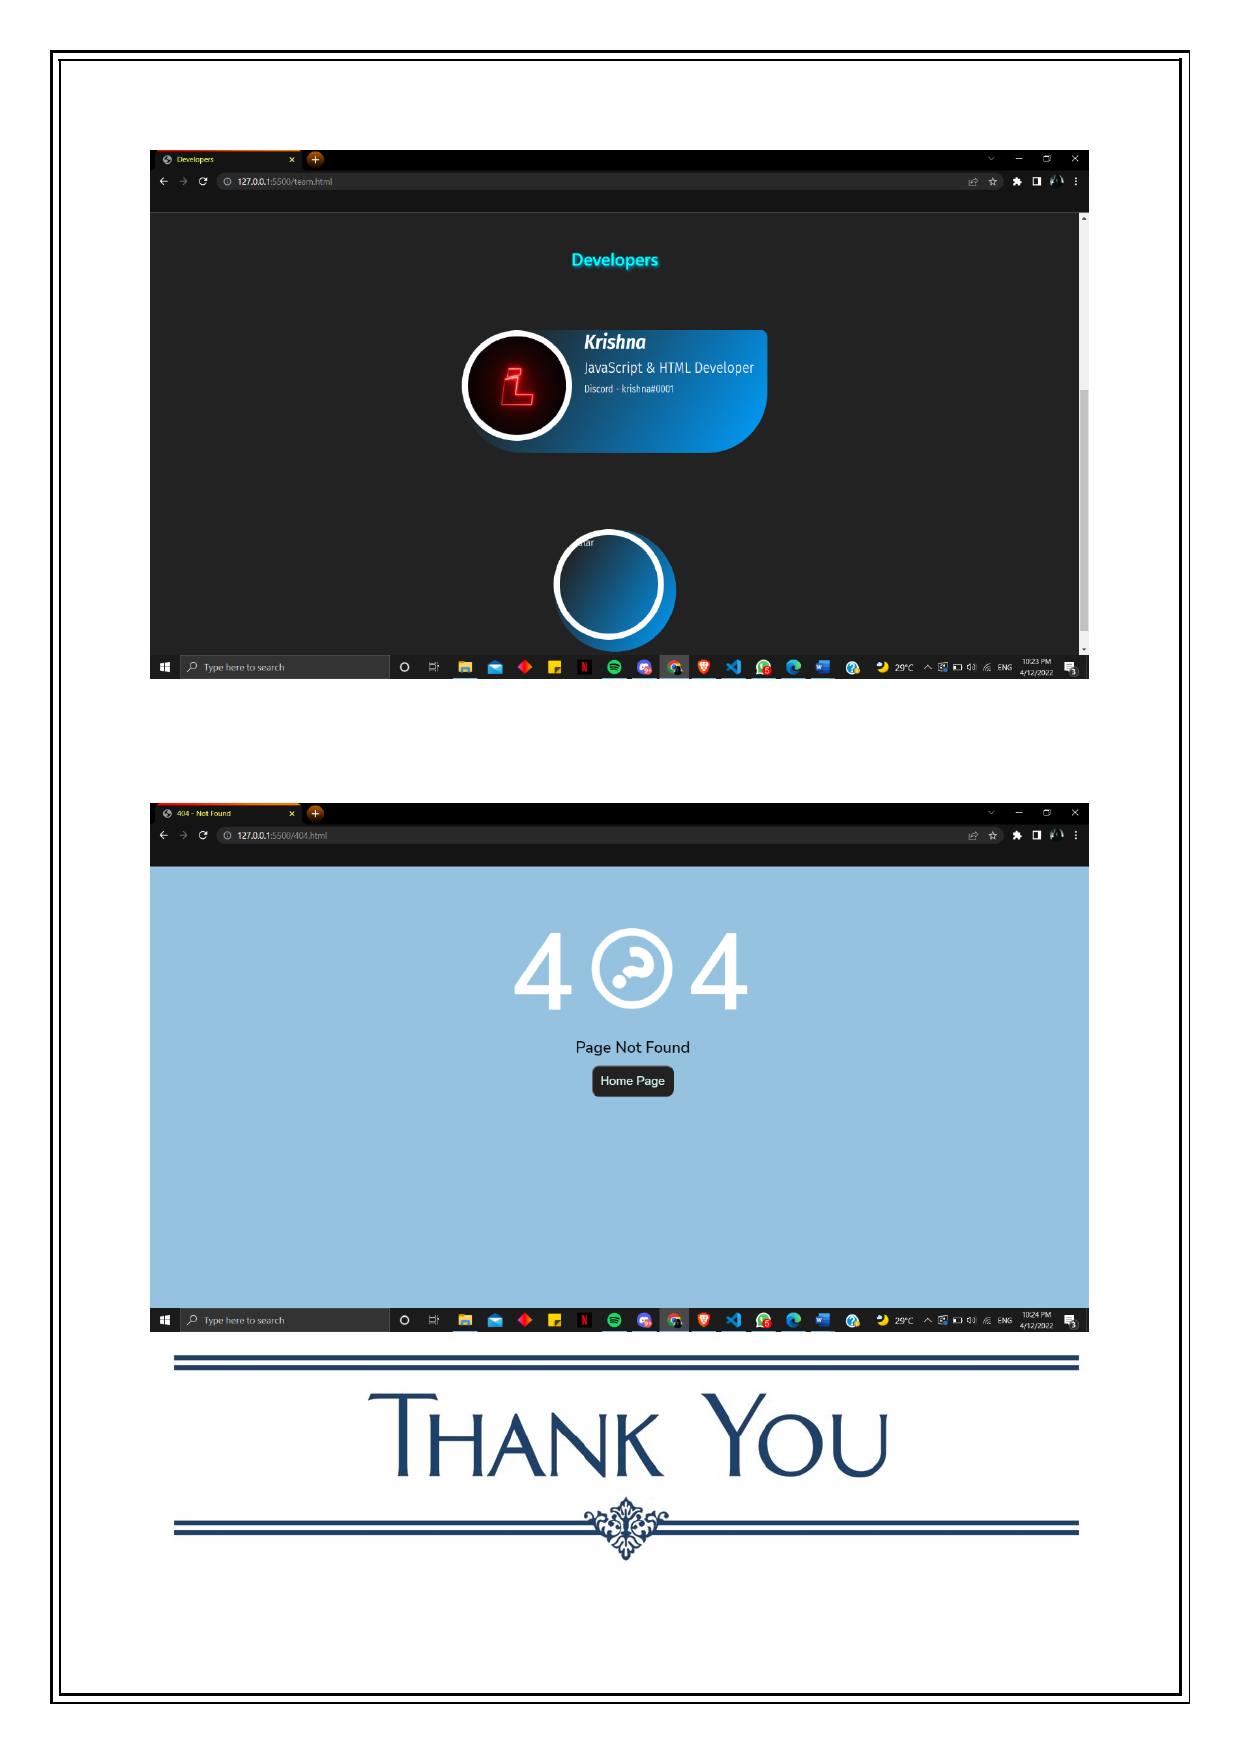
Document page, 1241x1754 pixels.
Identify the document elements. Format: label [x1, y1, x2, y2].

picture [150, 1350, 1091, 1563]
picture [150, 150, 1089, 679]
picture [150, 803, 1089, 1332]
